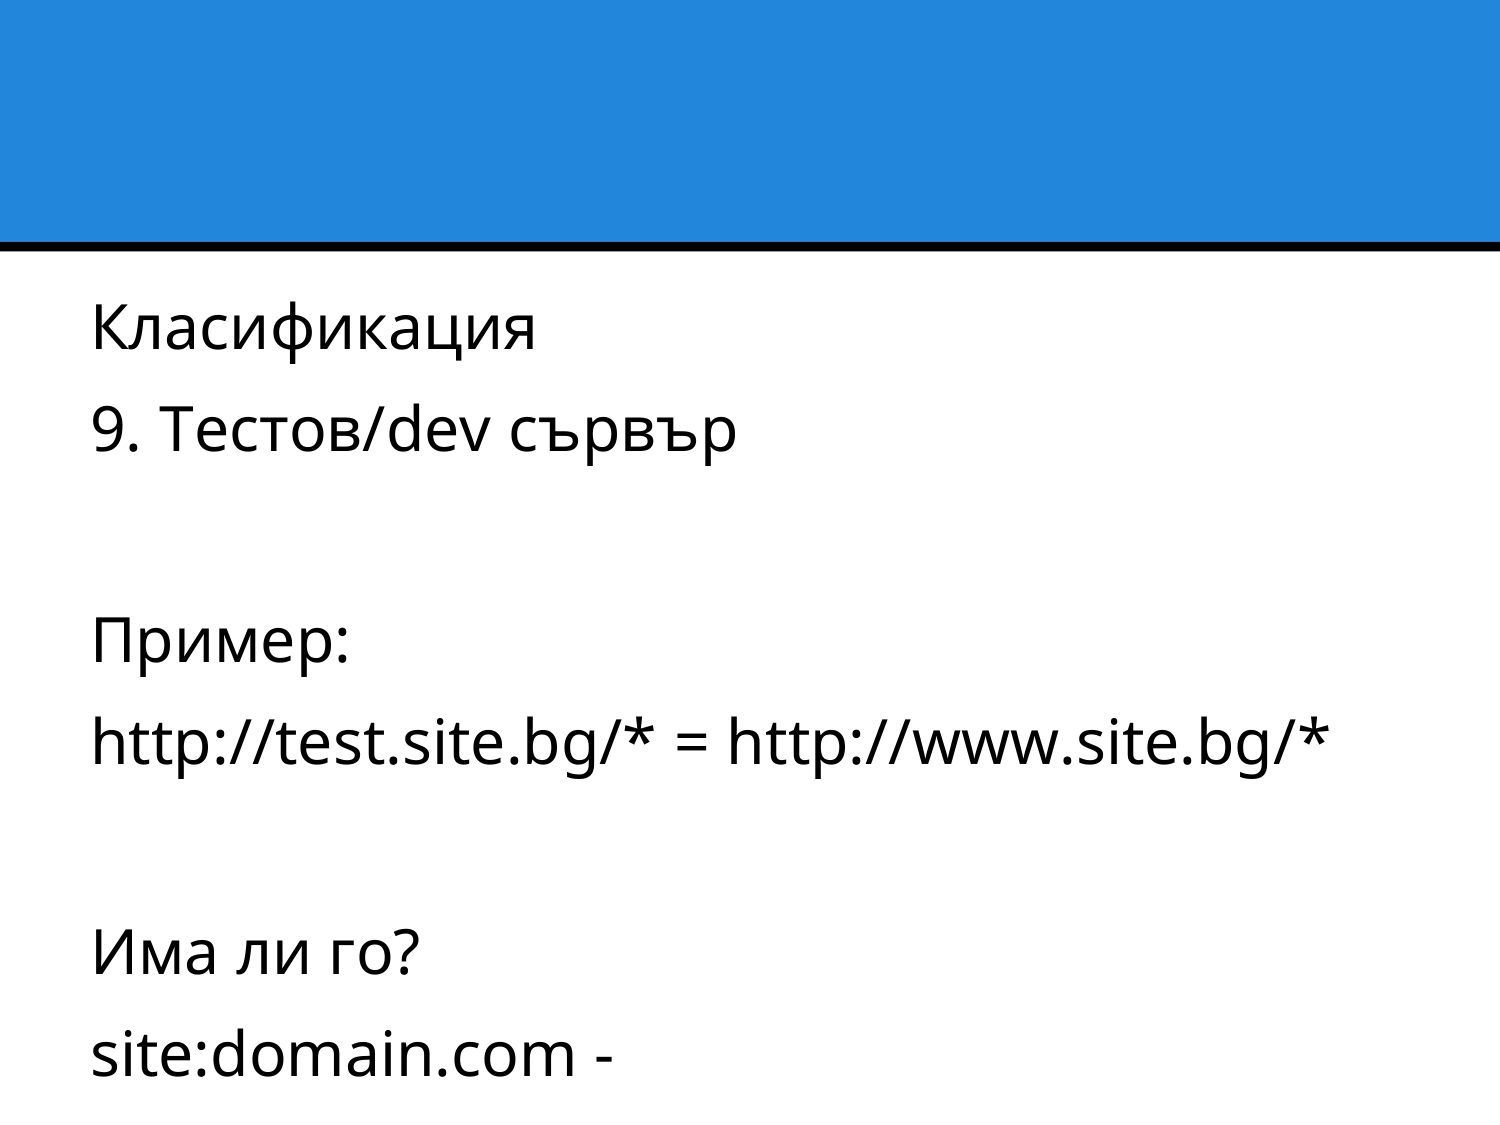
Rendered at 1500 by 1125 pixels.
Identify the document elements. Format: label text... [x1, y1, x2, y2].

text Има ли го? [90, 908, 1500, 993]
text http://test.site.bg/* = http://www.site.bg/* [90, 697, 1500, 782]
list Тестов/dev сървър [90, 385, 1500, 470]
text Пример: [90, 595, 1500, 681]
text Класификация [90, 283, 1500, 368]
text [90, 1010, 1228, 1095]
